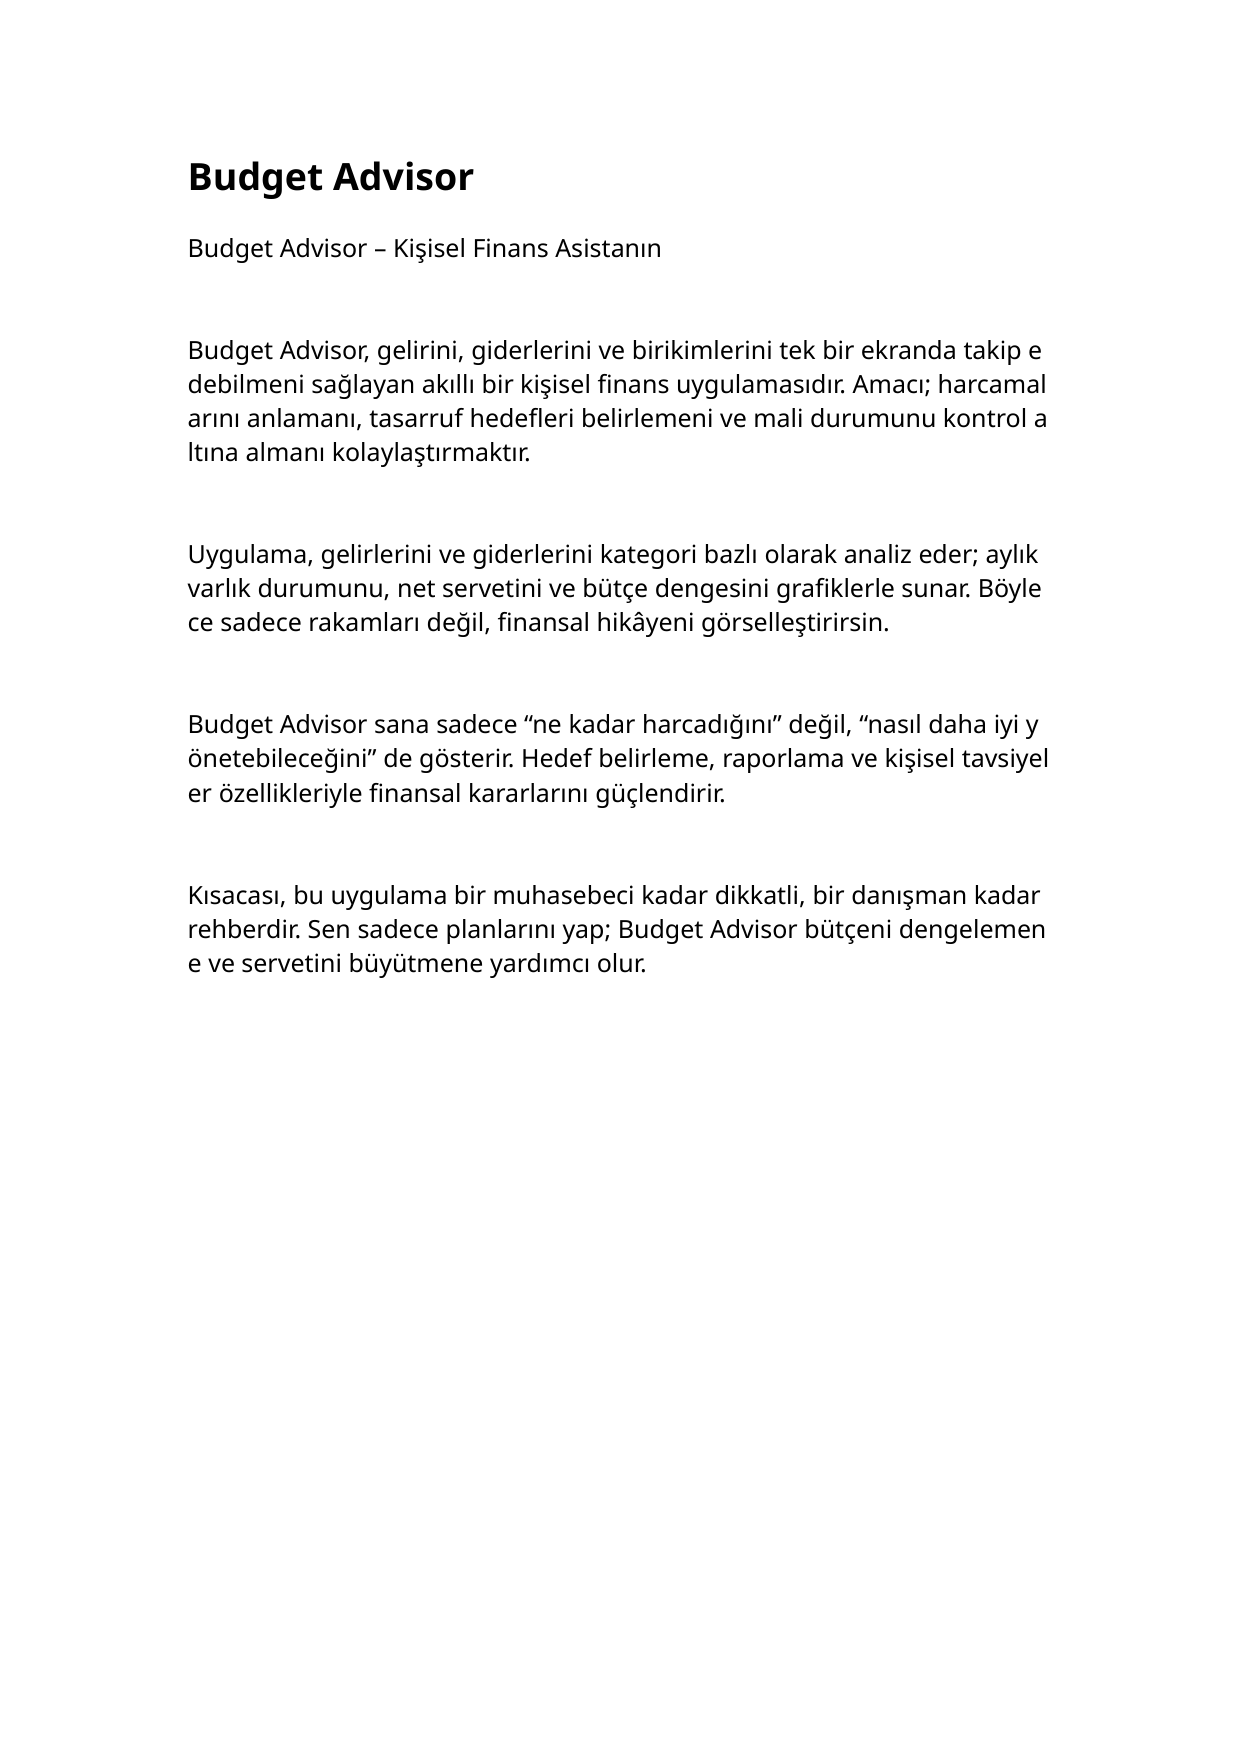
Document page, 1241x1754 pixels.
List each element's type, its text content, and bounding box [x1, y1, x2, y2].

text Budget Advisor sana sadece “ne kadar harcadığını” değil, “nasıl daha iyi yönetebileceğini” de gösterir. Hedef belirleme, raporlama ve kişisel tavsiyeler özellikleriyle finansal kararlarını güçlendirir. [187, 707, 1053, 809]
subtitle Budget Advisor [187, 150, 1053, 201]
text Budget Advisor, gelirini, giderlerini ve birikimlerini tek bir ekranda takip edebilmeni sağlayan akıllı bir kişisel finans uygulamasıdır. Amacı; harcamalarını anlamanı, tasarruf hedefleri belirlemeni ve mali durumunu kontrol altına almanı kolaylaştırmaktır. [187, 332, 1053, 469]
text Budget Advisor – Kişisel Finans Asistanın [187, 230, 1053, 264]
text Uygulama, gelirlerini ve giderlerini kategori bazlı olarak analiz eder; aylık varlık durumunu, net servetini ve bütçe dengesini grafiklerle sunar. Böylece sadece rakamları değil, finansal hikâyeni görselleştirirsin. [187, 537, 1053, 639]
text Kısacası, bu uygulama bir muhasebeci kadar dikkatli, bir danışman kadar rehberdir. Sen sadece planlarını yap; Budget Advisor bütçeni dengelemene ve servetini büyütmene yardımcı olur. [187, 877, 1053, 979]
